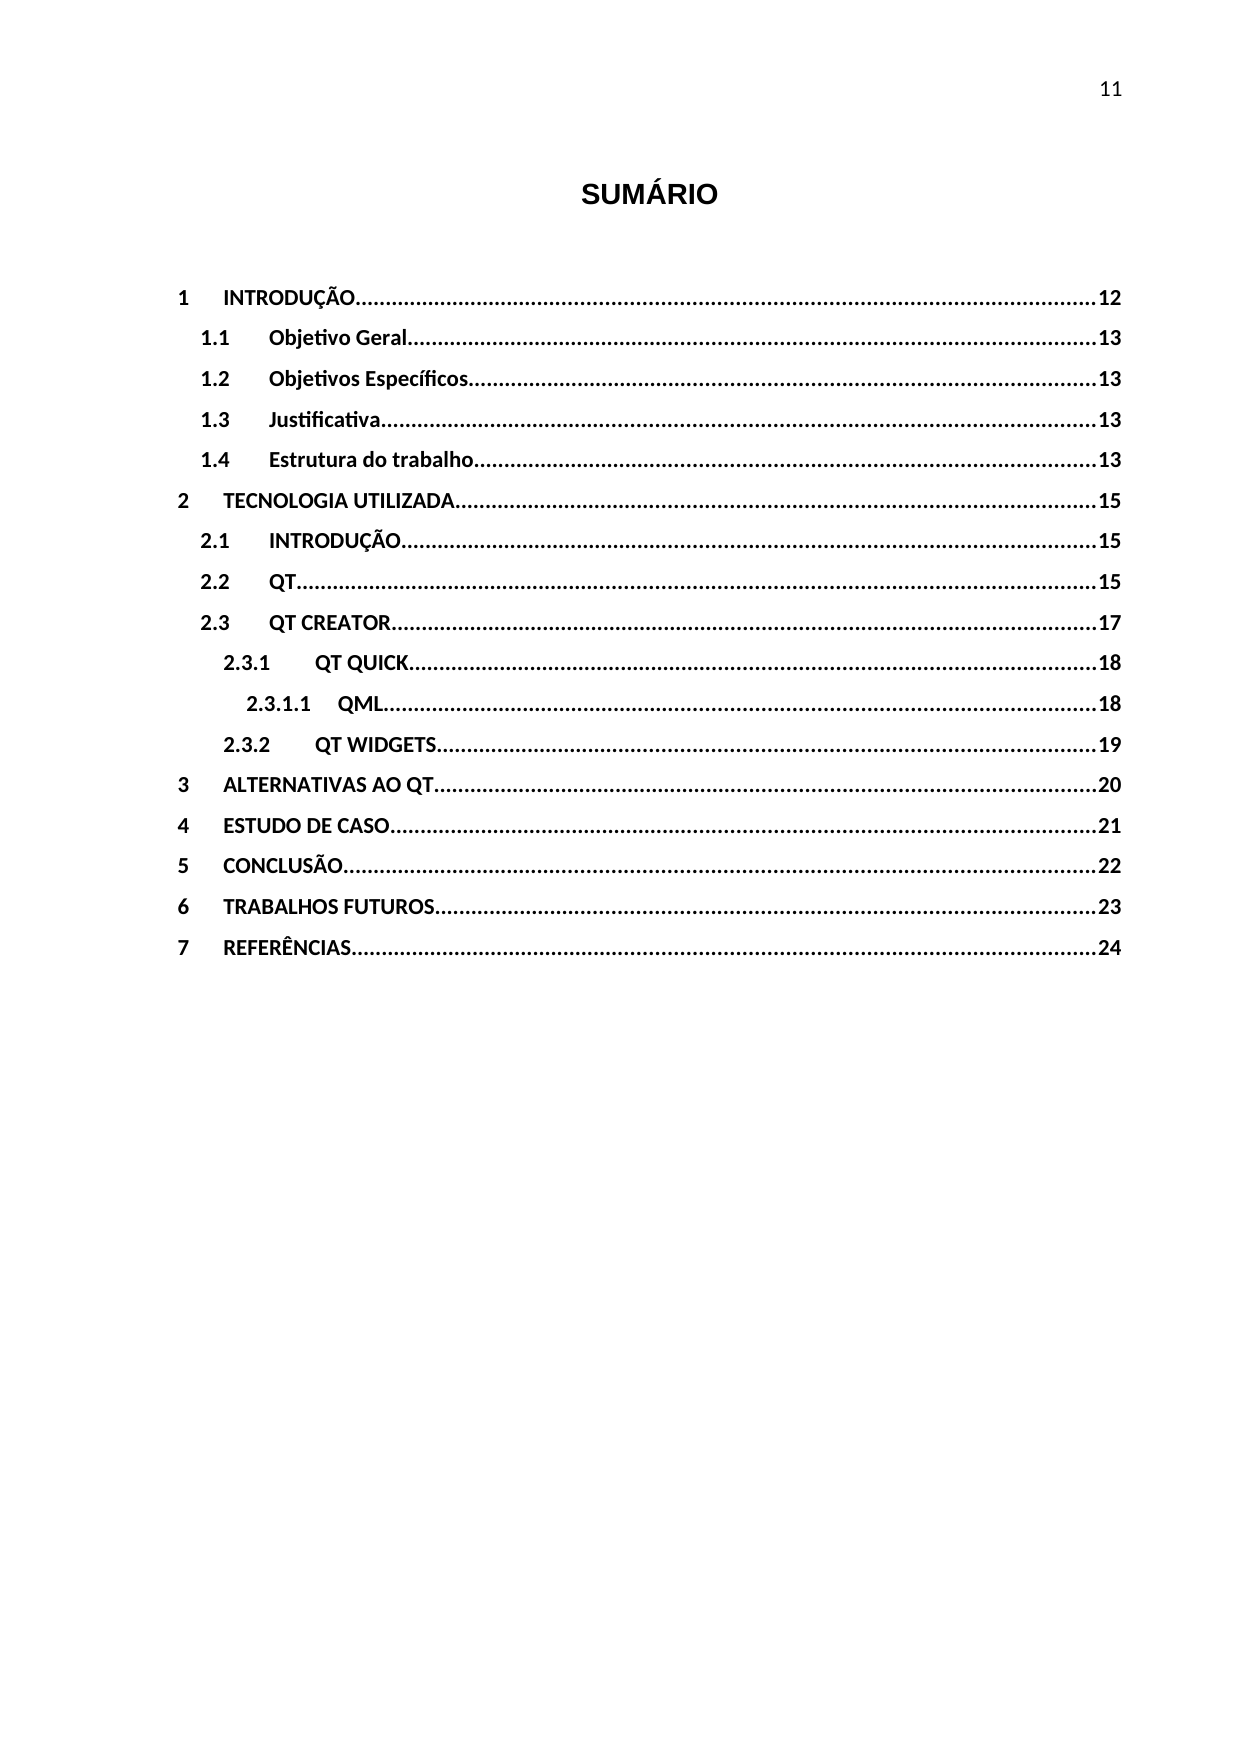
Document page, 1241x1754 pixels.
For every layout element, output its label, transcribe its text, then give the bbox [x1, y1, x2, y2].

text SUMÁRIO [177, 177, 1122, 211]
text 1.1 Objetivo Geral 13 [200, 323, 1122, 351]
text 2.1 INTRODUÇÃO 15 [200, 527, 1122, 554]
text 6 TRABALHOS FUTUROS 23 [177, 892, 1122, 920]
text 2 TECNOLOGIA UTILIZADA 15 [177, 486, 1122, 514]
text 2.3.2 QT WIDGETS 19 [223, 730, 1122, 758]
text 1.4 Estrutura do trabalho 13 [200, 445, 1122, 473]
text 1.3 Justificativa 13 [200, 405, 1122, 433]
text 1.2 Objetivos Específicos 13 [200, 364, 1122, 392]
text 3 ALTERNATIVAS AO QT 20 [177, 770, 1122, 798]
text 2.3 QT CREATOR 17 [200, 608, 1122, 636]
text 2.3.1.1 QML 18 [246, 689, 1122, 717]
text 5 CONCLUSÃO 22 [177, 852, 1122, 879]
text 7 REFERÊNCIAS 24 [177, 933, 1122, 961]
text 2.3.1 QT QUICK 18 [223, 648, 1122, 676]
text 2.2 QT 15 [200, 567, 1122, 595]
text 1 INTRODUÇÃO 12 [177, 283, 1122, 311]
text 4 ESTUDO DE CASO 21 [177, 811, 1122, 839]
